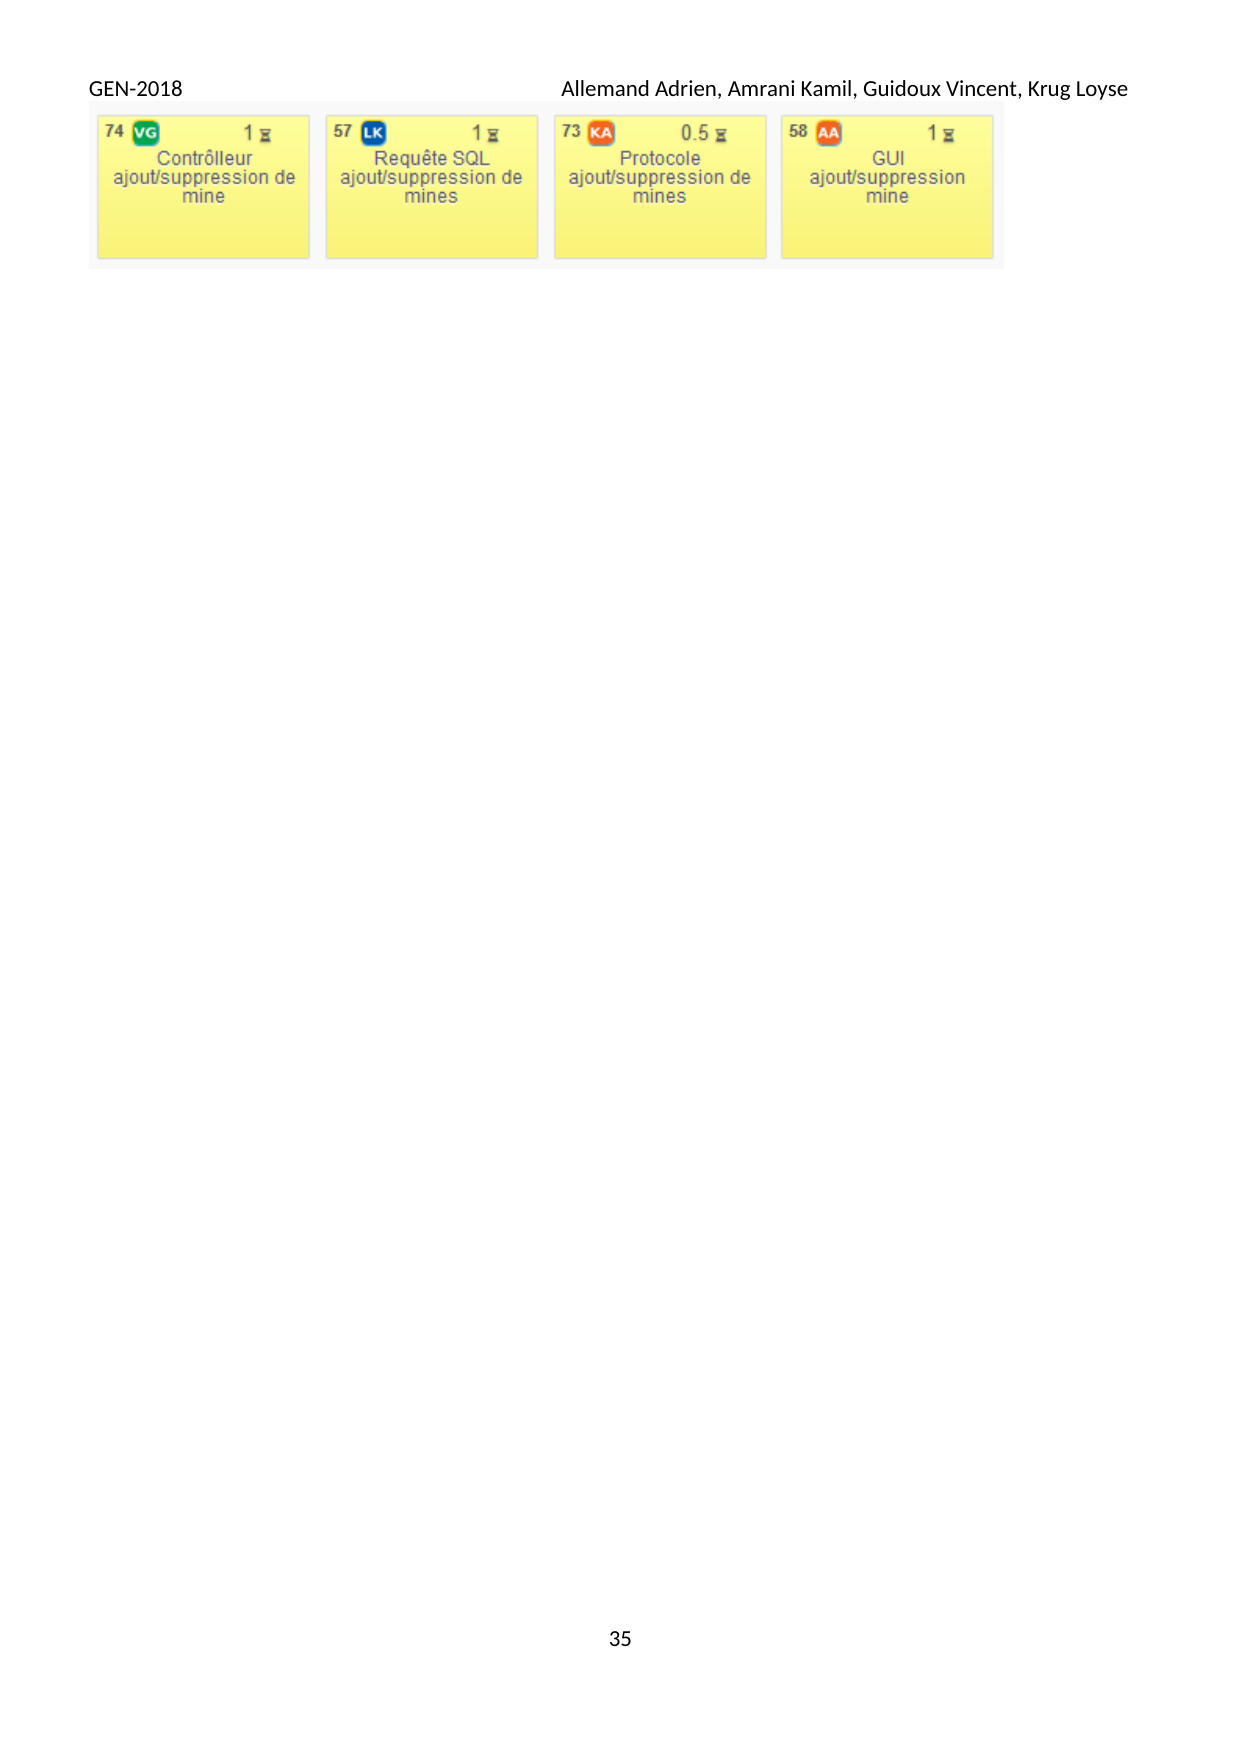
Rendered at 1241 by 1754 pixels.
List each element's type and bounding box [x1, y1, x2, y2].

picture [88, 101, 1005, 269]
